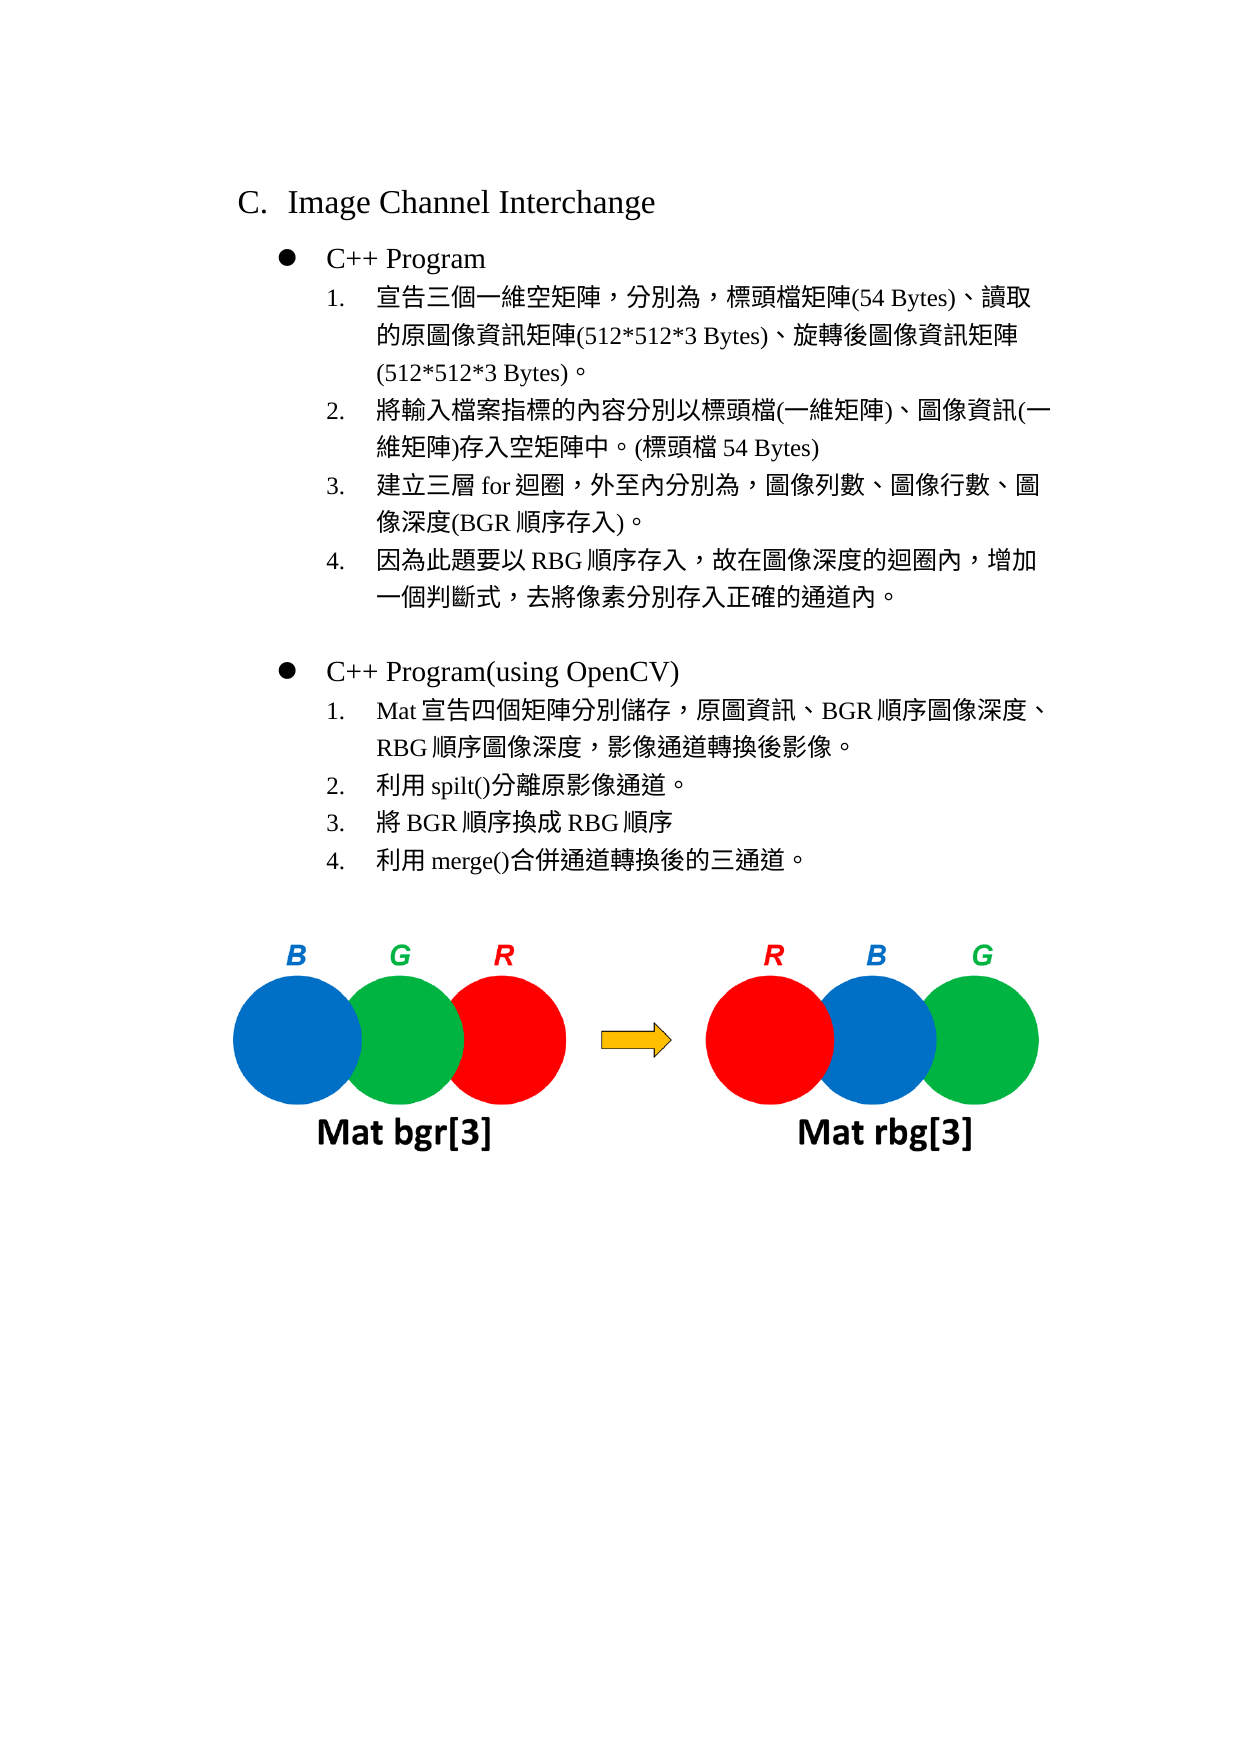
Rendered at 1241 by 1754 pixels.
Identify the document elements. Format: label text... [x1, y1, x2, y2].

list 將BGR順序換成RBG順序 [326, 802, 1053, 839]
list 建立三層for迴圈，外至內分別為，圖像列數、圖像行數、圖像深度(BGR順序存入)。 [326, 464, 1053, 539]
list 宣告三個一維空矩陣，分別為，標頭檔矩陣(54 Bytes)、讀取的原圖像資訊矩陣(512*512*3 Bytes)、旋轉後圖像資訊矩陣(512*512*3 Bytes)。 [326, 277, 1053, 389]
list 將輸入檔案指標的內容分別以標頭檔(一維矩陣)、圖像資訊(一維矩陣)存入空矩陣中。(標頭檔54 Bytes) [326, 389, 1053, 464]
list 利用spilt()分離原影像通道。 [326, 764, 1053, 802]
list C++ Program(using OpenCV) [276, 652, 1053, 689]
list Mat宣告四個矩陣分別儲存，原圖資訊、BGR順序圖像深度、RBG順序圖像深度，影像通道轉換後影像。 [326, 689, 1053, 764]
list 因為此題要以RBG順序存入，故在圖像深度的迴圈內，增加一個判斷式，去將像素分別存入正確的通道內。 [326, 539, 1053, 614]
list Image Channel Interchange [237, 164, 1053, 239]
list C++ Program [276, 239, 1053, 277]
picture [187, 924, 1053, 1164]
list 利用merge()合併通道轉換後的三通道。 [326, 839, 1053, 877]
